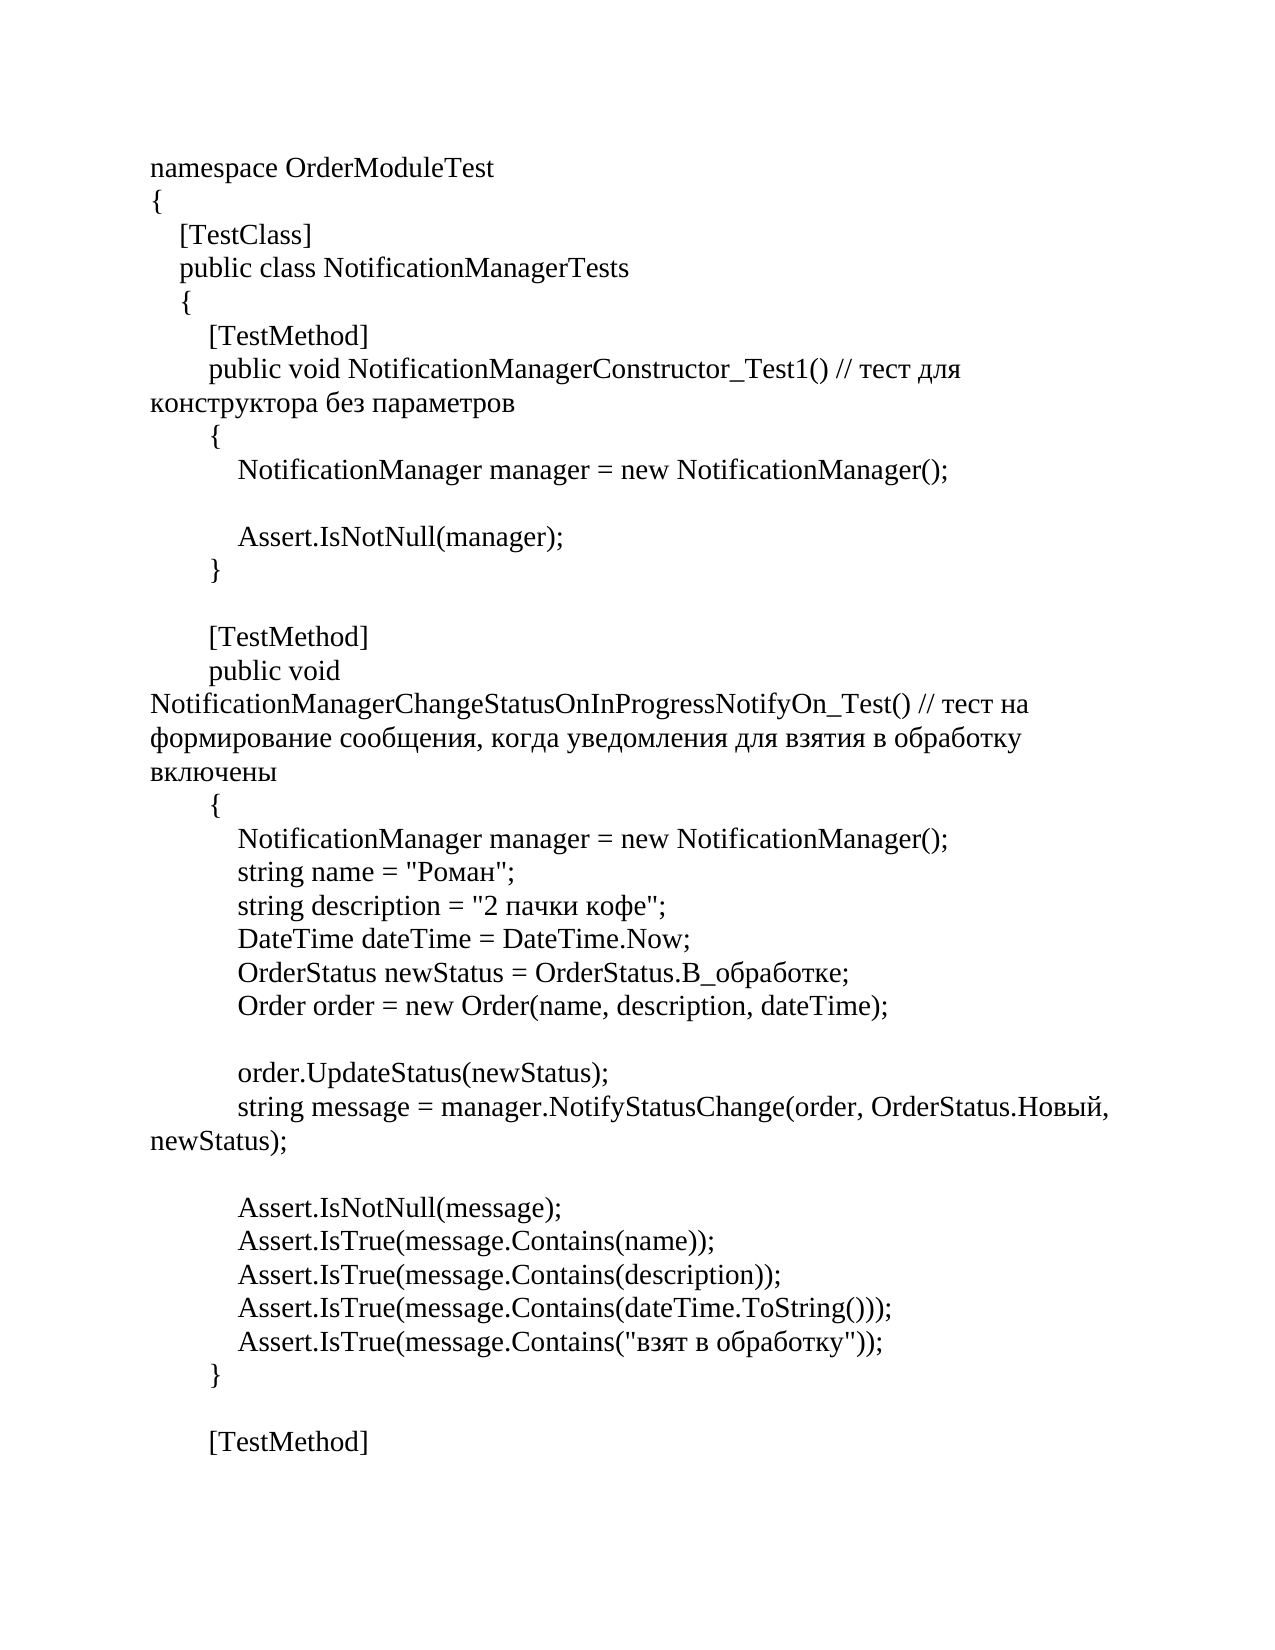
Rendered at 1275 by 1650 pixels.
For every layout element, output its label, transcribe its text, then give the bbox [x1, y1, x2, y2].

text [TestMethod] [150, 619, 1125, 653]
text } [150, 1357, 1125, 1391]
text public void NotificationManagerConstructor_Test1() // тест для конструктора без параметров [150, 351, 1125, 418]
text string description = "2 пачки кофе"; [150, 888, 1125, 921]
text [TestMethod] [150, 1424, 1125, 1458]
text OrderStatus newStatus = OrderStatus.В_обработке; [150, 955, 1125, 988]
text [TestClass] [150, 217, 1125, 251]
text Assert.IsTrue(message.Contains("взят в обработку")); [150, 1324, 1125, 1357]
text { [150, 183, 1125, 217]
text } [150, 552, 1125, 586]
text public class NotificationManagerTests [150, 251, 1125, 284]
text Assert.IsNotNull(message); [150, 1190, 1125, 1223]
text NotificationManager manager = new NotificationManager(); [150, 452, 1125, 485]
text NotificationManager manager = new NotificationManager(); [150, 821, 1125, 854]
text Assert.IsTrue(message.Contains(dateTime.ToString())); [150, 1290, 1125, 1324]
text Assert.IsNotNull(manager); [150, 519, 1125, 552]
text Assert.IsTrue(message.Contains(name)); [150, 1223, 1125, 1257]
text string name = "Роман"; [150, 854, 1125, 888]
text { [150, 418, 1125, 452]
text { [150, 787, 1125, 821]
text Assert.IsTrue(message.Contains(description)); [150, 1257, 1125, 1290]
text string message = manager.NotifyStatusChange(order, OrderStatus.Новый, newStatus); [150, 1089, 1125, 1156]
text [TestMethod] [150, 318, 1125, 351]
text order.UpdateStatus(newStatus); [150, 1056, 1125, 1089]
text { [150, 284, 1125, 318]
text DateTime dateTime = DateTime.Now; [150, 921, 1125, 955]
text Order order = new Order(name, description, dateTime); [150, 988, 1125, 1022]
text namespace OrderModuleTest [150, 150, 1125, 183]
text public void NotificationManagerChangeStatusOnInProgressNotifyOn_Test() // тест на формирование сообщения, когда уведомления для взятия в обработку включены [150, 653, 1125, 787]
